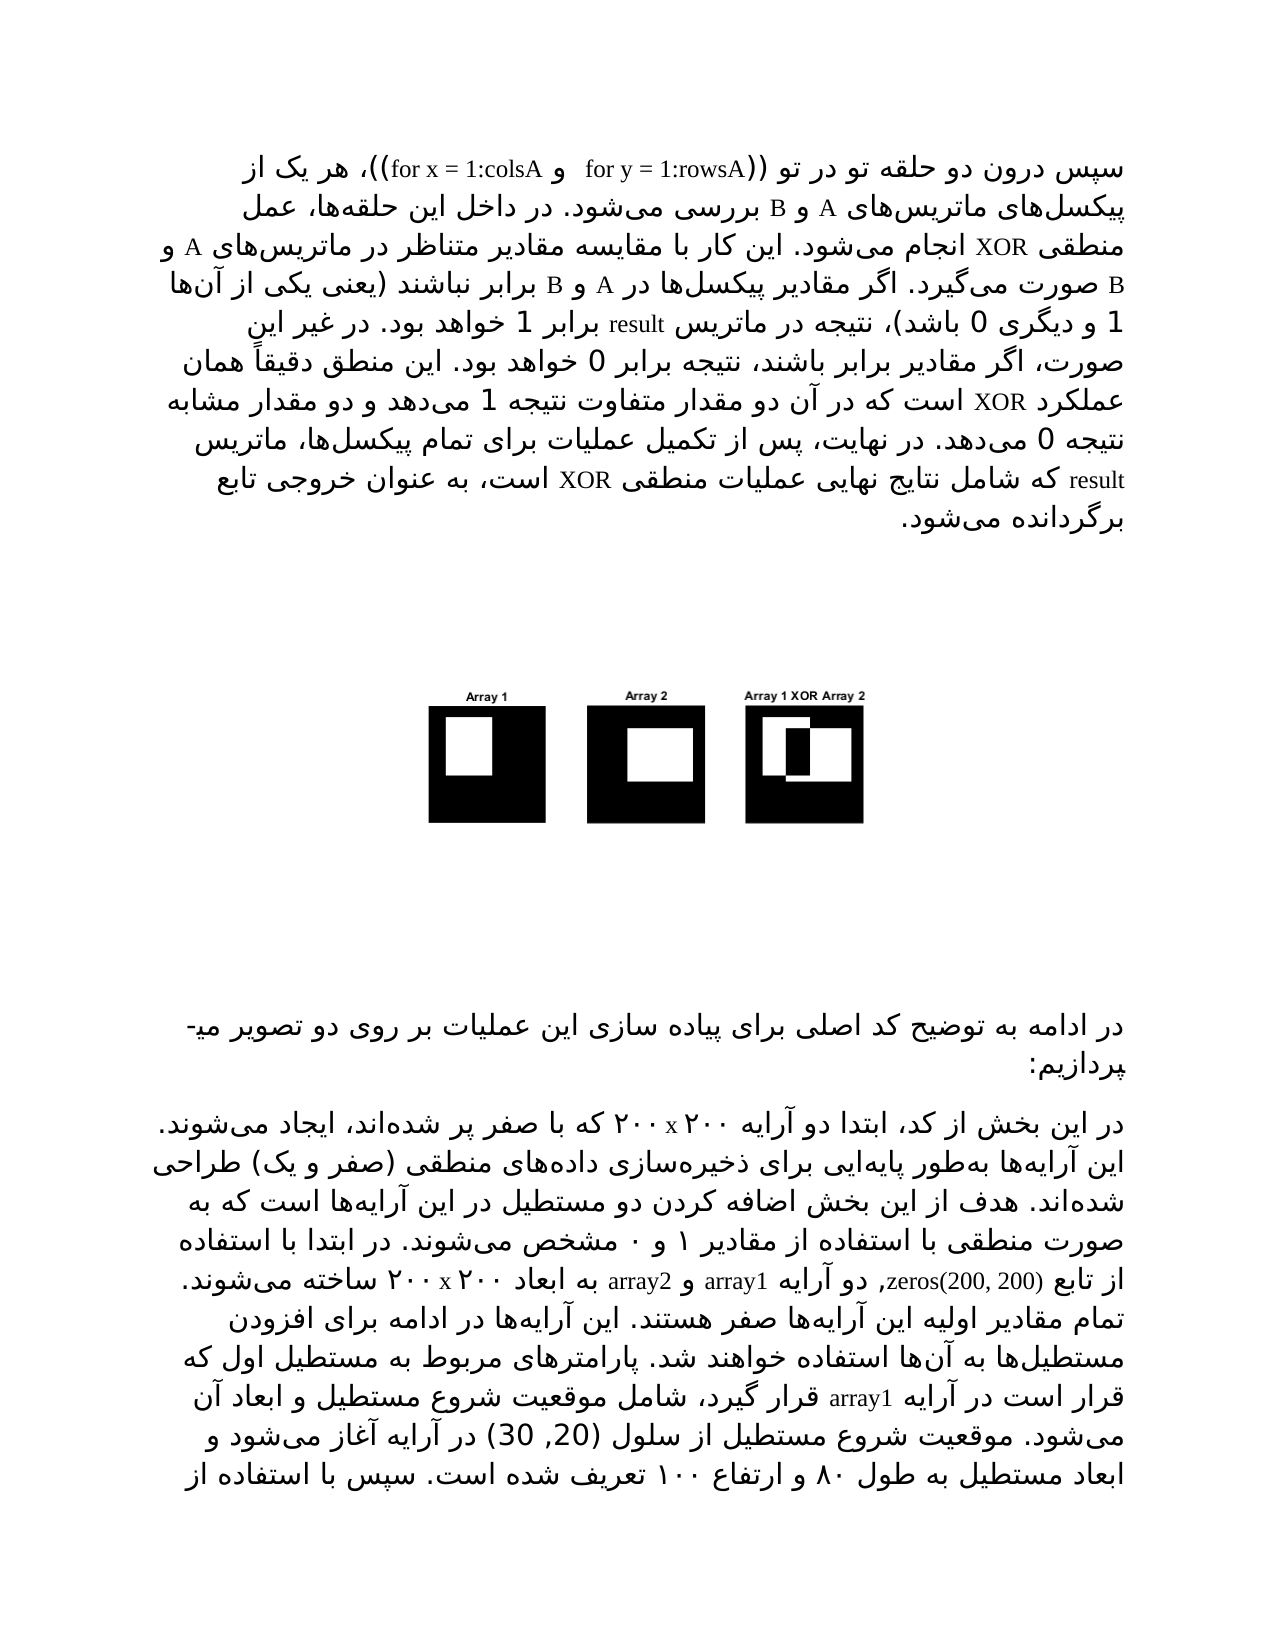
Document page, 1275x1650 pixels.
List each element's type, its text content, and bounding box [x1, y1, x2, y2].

text در ادامه به توضیح کد اصلی برای پیاده سازی این عملیات بر روی دو تصویر میپردازیم: [150, 1008, 1125, 1081]
picture [355, 560, 919, 983]
text سپس درون دو حلقه تو در تو ((for y = 1:rowsA و for x = 1:colsA))، هر یک از پیکسل‌های ماتریس‌های A و B بررسی می‌شود. در داخل این حلقه‌ها، عمل منطقی XOR انجام می‌شود. این کار با مقایسه مقادیر متناظر در ماتریس‌های A و B صورت می‌گیرد. اگر مقادیر پیکسل‌ها در A و B برابر نباشند (یعنی یکی از آن‌ها 1 و دیگری 0 باشد)، نتیجه در ماتریس result برابر 1 خواهد بود. در غیر این صورت، اگر مقادیر برابر باشند، نتیجه برابر 0 خواهد بود. این منطق دقیقاً همان عملکرد XOR است که در آن دو مقدار متفاوت نتیجه 1 می‌دهد و دو مقدار مشابه نتیجه 0 می‌دهد. در نهایت، پس از تکمیل عملیات برای تمام پیکسل‌ها، ماتریس result که شامل نتایج نهایی عملیات منطقی XOR است، به عنوان خروجی تابع برگردانده می‌شود. [150, 150, 1125, 534]
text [150, 1107, 1125, 1491]
